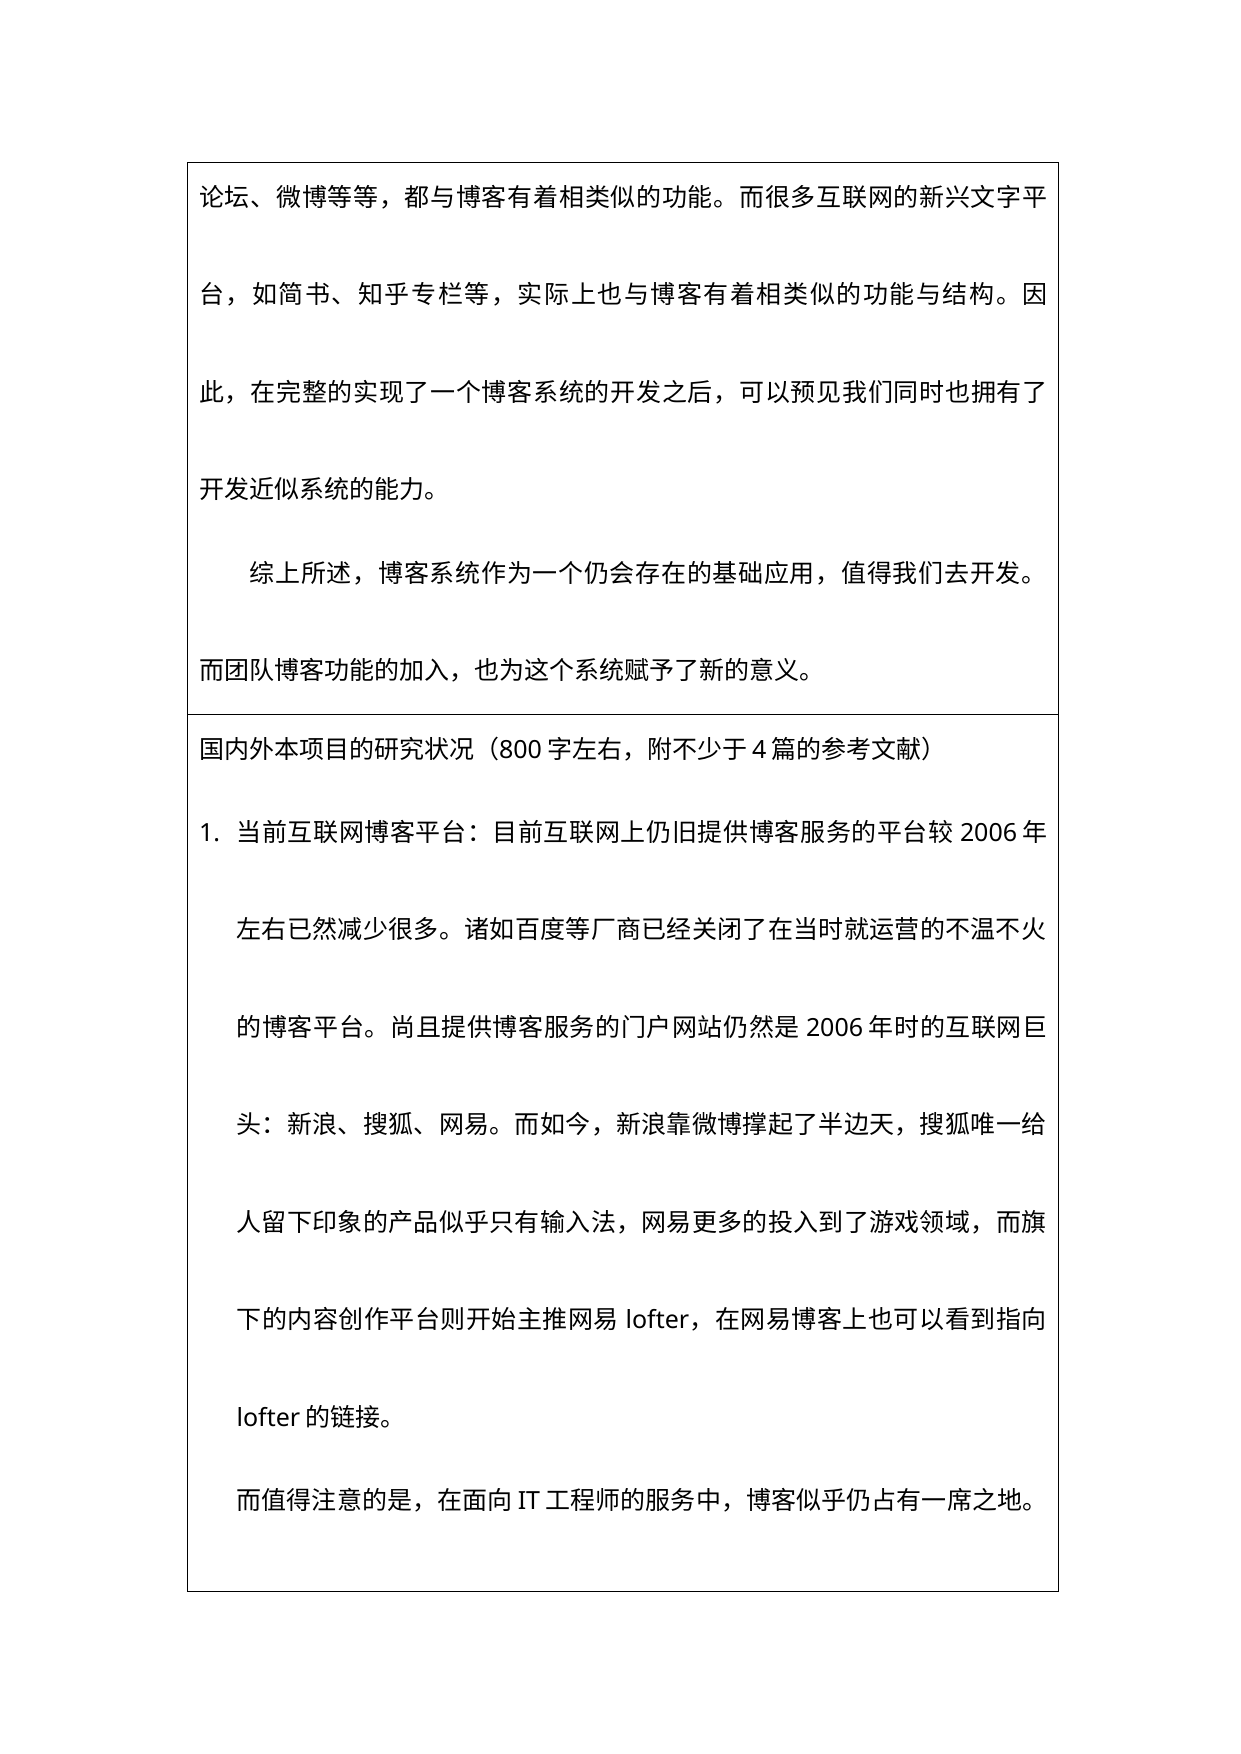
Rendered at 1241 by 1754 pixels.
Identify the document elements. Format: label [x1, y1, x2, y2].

table_cell [188, 163, 1058, 714]
table_cell [188, 715, 1058, 1591]
